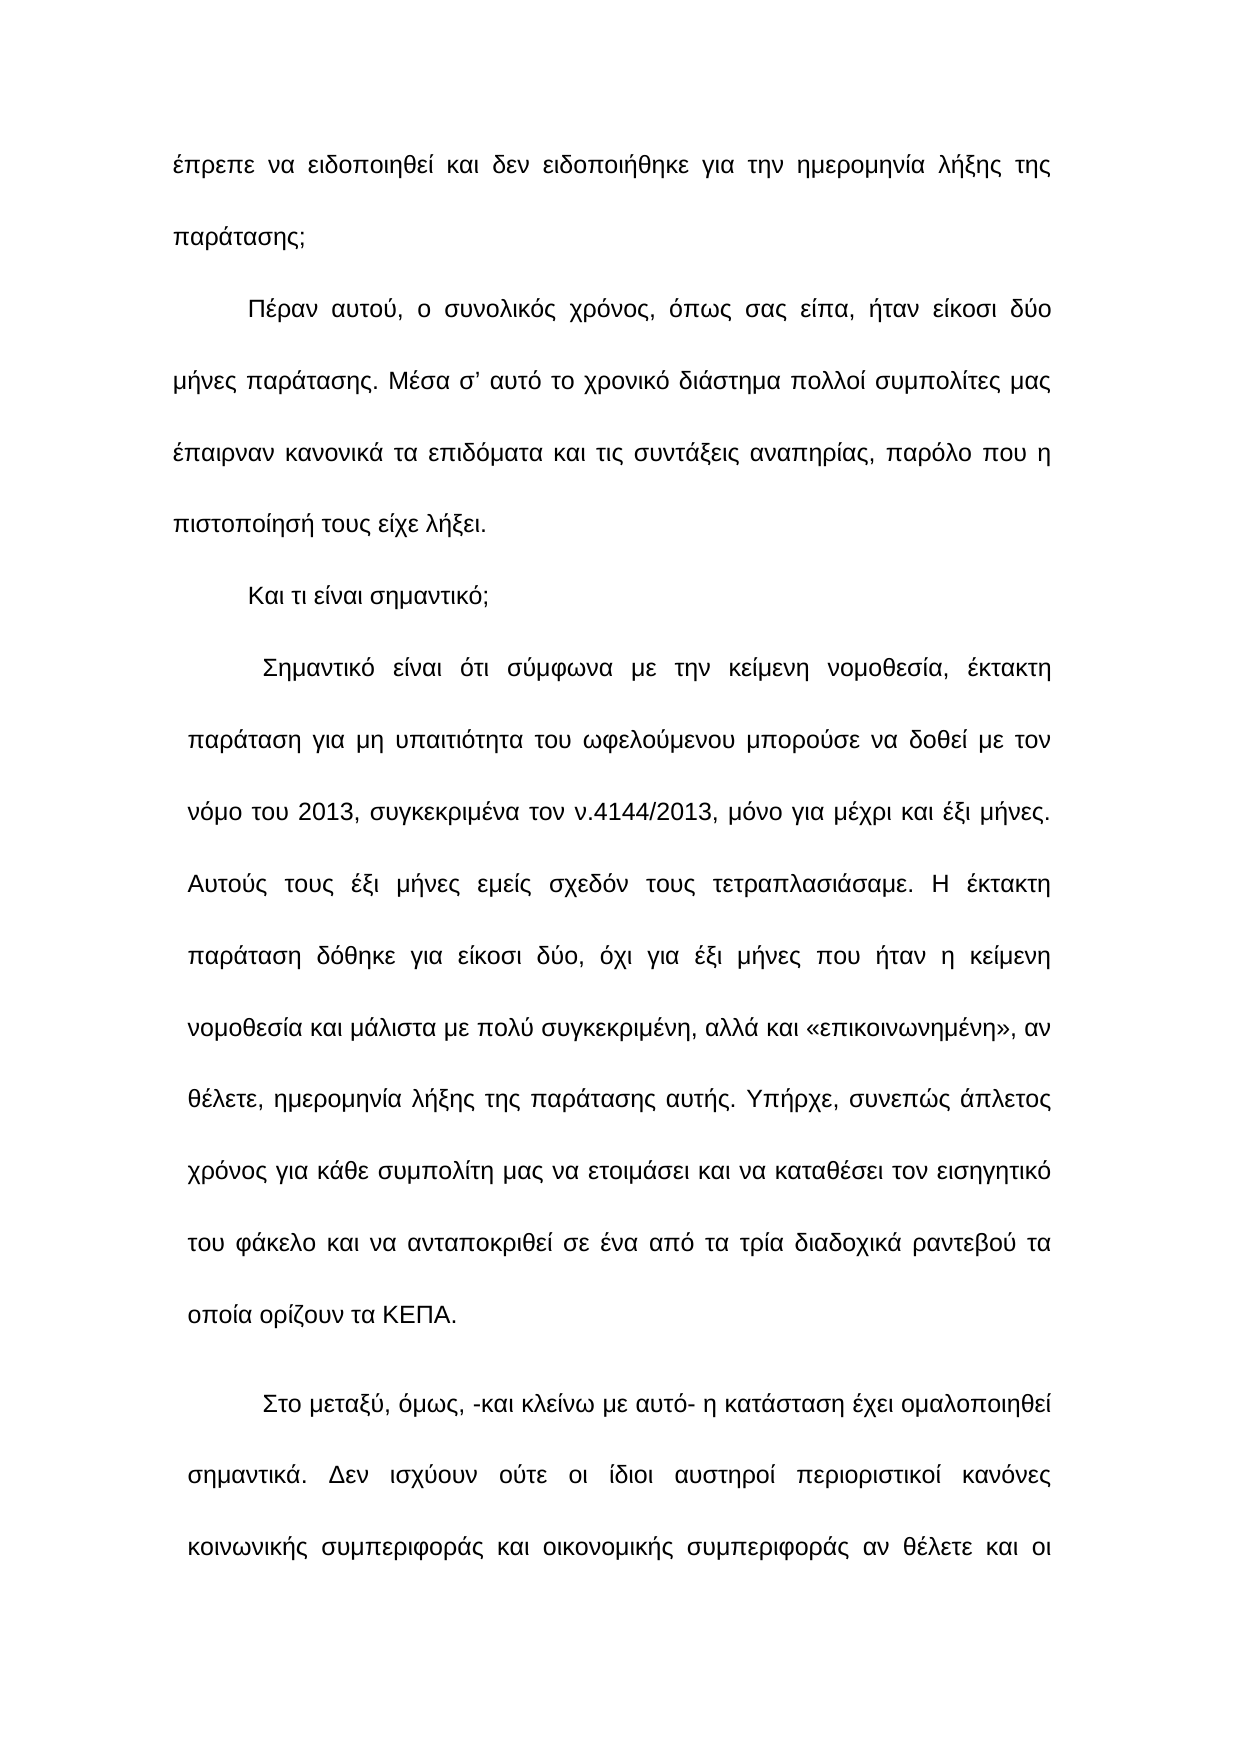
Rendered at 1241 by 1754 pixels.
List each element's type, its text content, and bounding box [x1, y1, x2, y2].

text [173, 150, 1053, 251]
text Πέραν αυτού, ο συνολικός χρόνος, όπως σας είπα, ήταν είκοσι δύο μήνες παράτασης. Μέσα σ’ αυτό το χρονικό διάστημα πολλοί συμπολίτες μας έπαιρναν κανονικά τα επιδόματα και τις συντάξεις αναπηρίας, παρόλο που η πιστοποίησή τους είχε λήξει. [173, 294, 1053, 538]
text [187, 1388, 1053, 1561]
text Και τι είναι σημαντικό; [173, 581, 1053, 610]
text Σημαντικό είναι ότι σύμφωνα με την κείμενη νομοθεσία, έκτακτη παράταση για μη υπαιτιότητα του ωφελούμενου μπορούσε να δοθεί με τον νόμο του 2013, συγκεκριμένα τον ν.4144/2013, μόνο για μέχρι και έξι μήνες. Αυτούς τους έξι μήνες εμείς σχεδόν τους τετραπλασιάσαμε. Η έκτακτη παράταση δόθηκε για είκοσι δύο, όχι για έξι μήνες που ήταν η κείμενη νομοθεσία και μάλιστα με πολύ συγκεκριμένη, αλλά και «επικοινωνημένη», αν θέλετε, ημερομηνία λήξης της παράτασης αυτής. Υπήρχε, συνεπώς άπλετος χρόνος για κάθε συμπολίτη μας να ετοιμάσει και να καταθέσει τον εισηγητικό του φάκελο και να ανταποκριθεί σε ένα από τα τρία διαδοχικά ραντεβού τα οποία ορίζουν τα ΚΕΠΑ. [187, 653, 1053, 1329]
